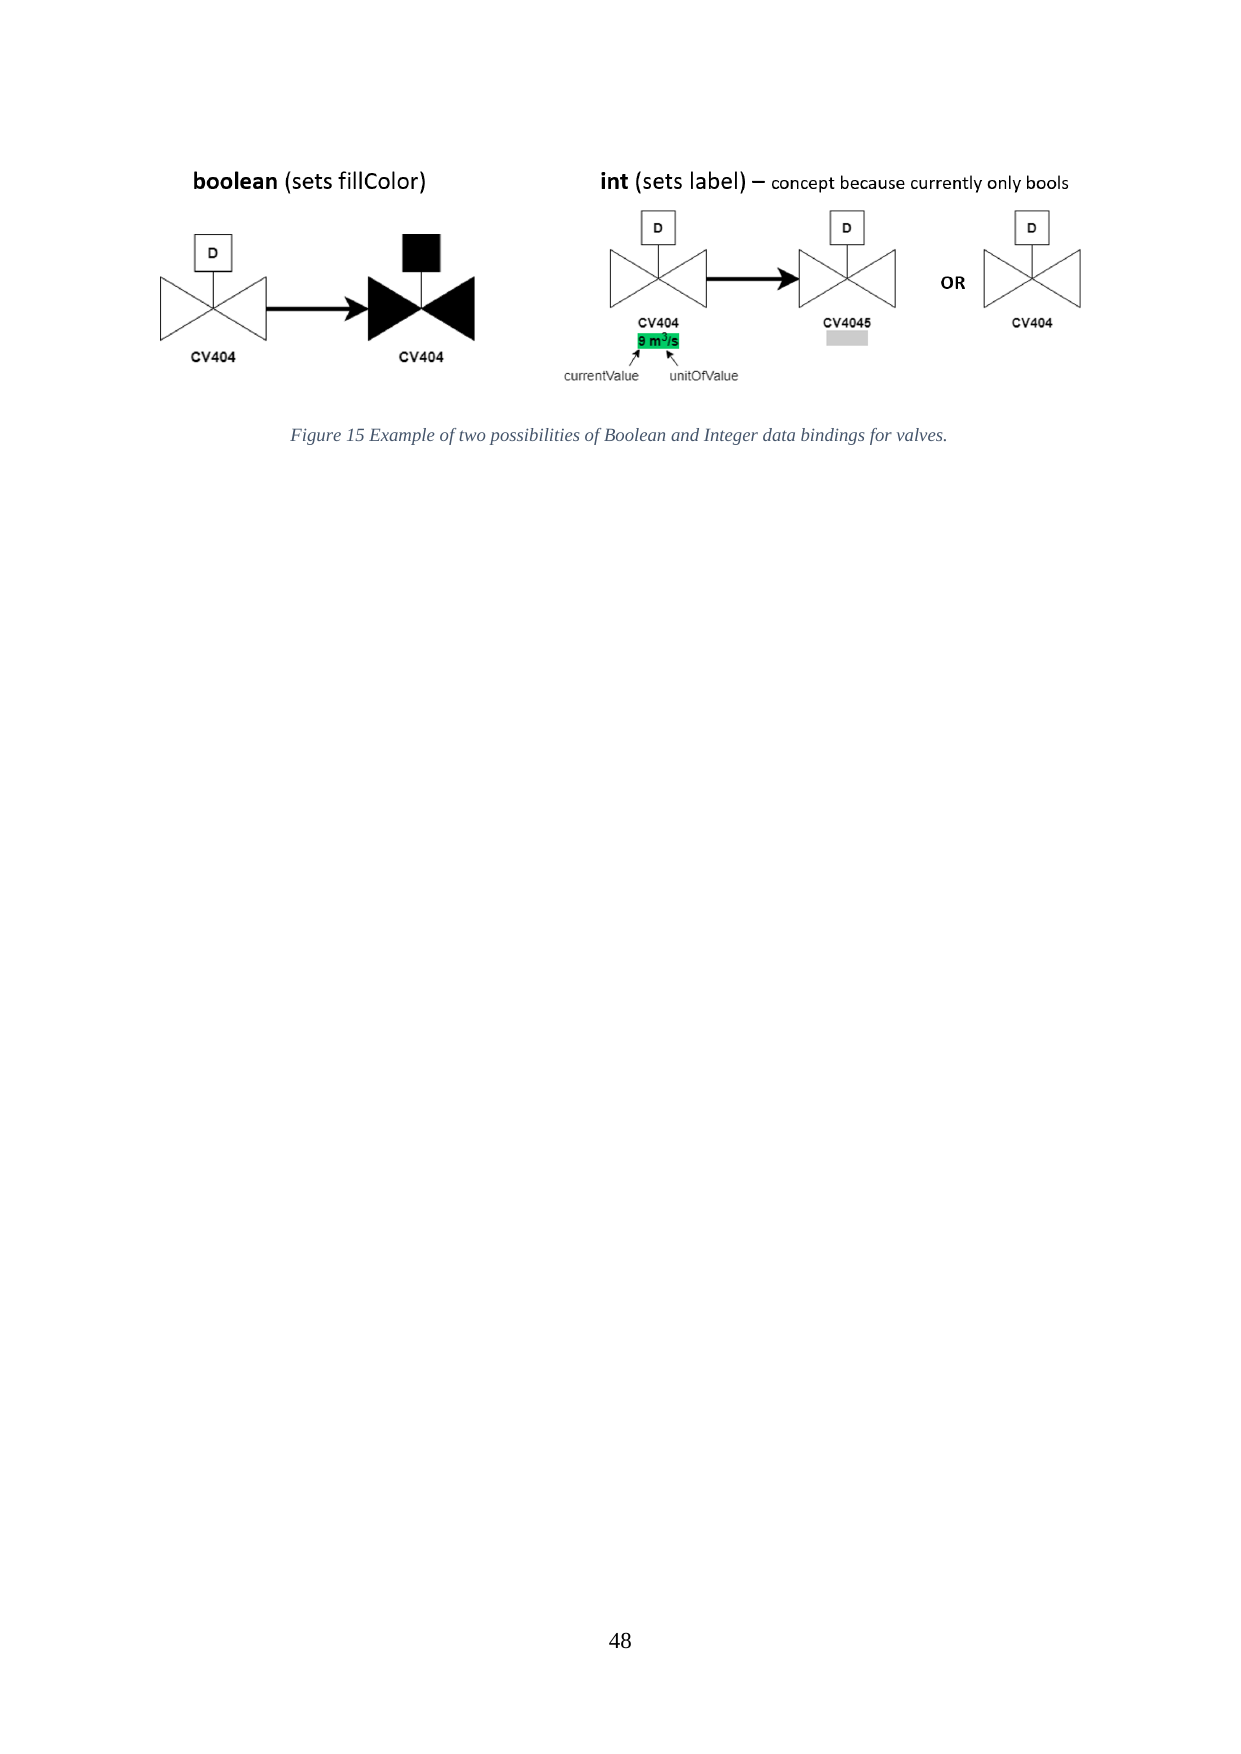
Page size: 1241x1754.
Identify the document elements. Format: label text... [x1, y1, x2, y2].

text Figure 15 Example of two possibilities of Boolean and Integer data bindings for valves. [150, 424, 1090, 446]
picture [150, 150, 1091, 401]
